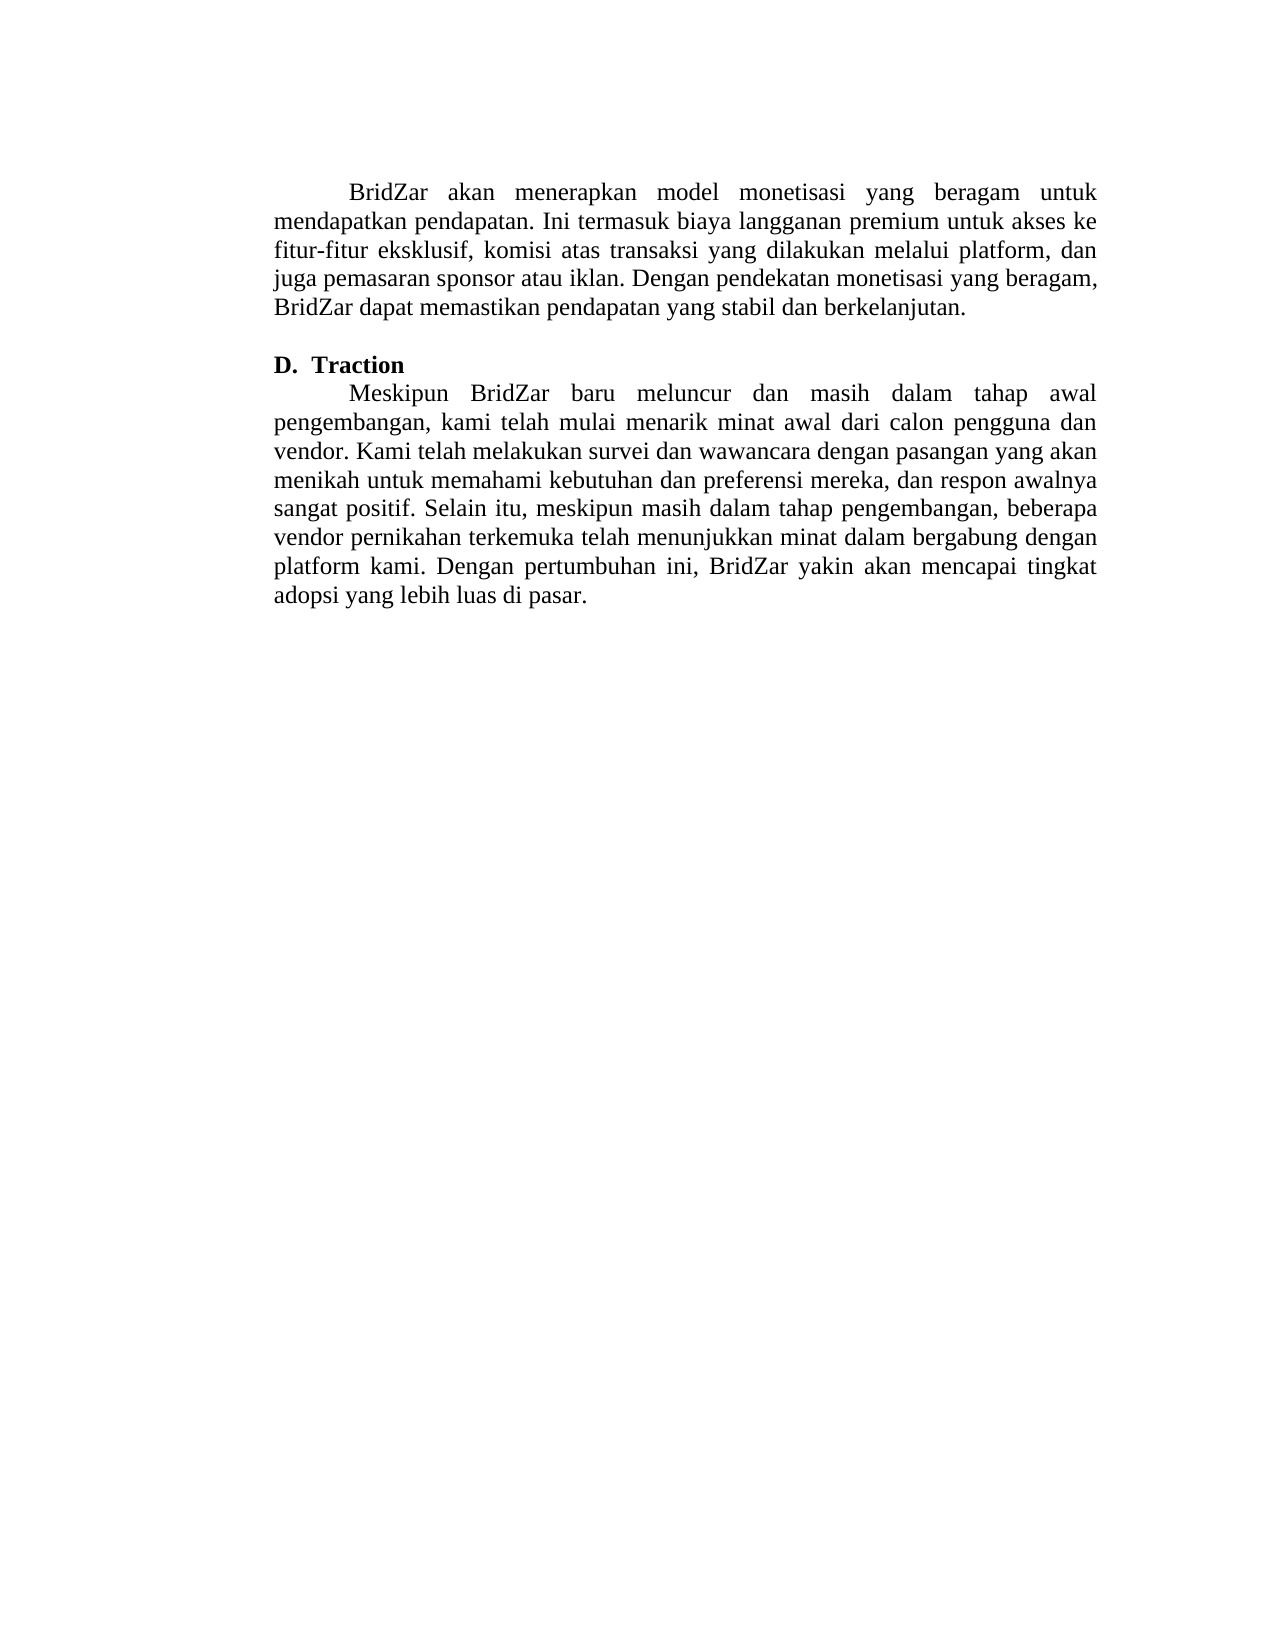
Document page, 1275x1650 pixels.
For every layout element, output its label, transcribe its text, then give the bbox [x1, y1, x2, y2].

subtitle Traction [274, 350, 1098, 378]
text BridZar akan menerapkan model monetisasi yang beragam untuk mendapatkan pendapatan. Ini termasuk biaya langganan premium untuk akses ke fitur-fitur eksklusif, komisi atas transaksi yang dilakukan melalui platform, dan juga pemasaran sponsor atau iklan. Dengan pendekatan monetisasi yang beragam, BridZar dapat memastikan pendapatan yang stabil dan berkelanjutan. [274, 177, 1098, 321]
text Meskipun BridZar baru meluncur dan masih dalam tahap awal pengembangan, kami telah mulai menarik minat awal dari calon pengguna dan vendor. Kami telah melakukan survei dan wawancara dengan pasangan yang akan menikah untuk memahami kebutuhan dan preferensi mereka, dan respon awalnya sangat positif. Selain itu, meskipun masih dalam tahap pengembangan, beberapa vendor pernikahan terkemuka telah menunjukkan minat dalam bergabung dengan platform kami. Dengan pertumbuhan ini, BridZar yakin akan mencapai tingkat adopsi yang lebih luas di pasar. [274, 378, 1098, 608]
